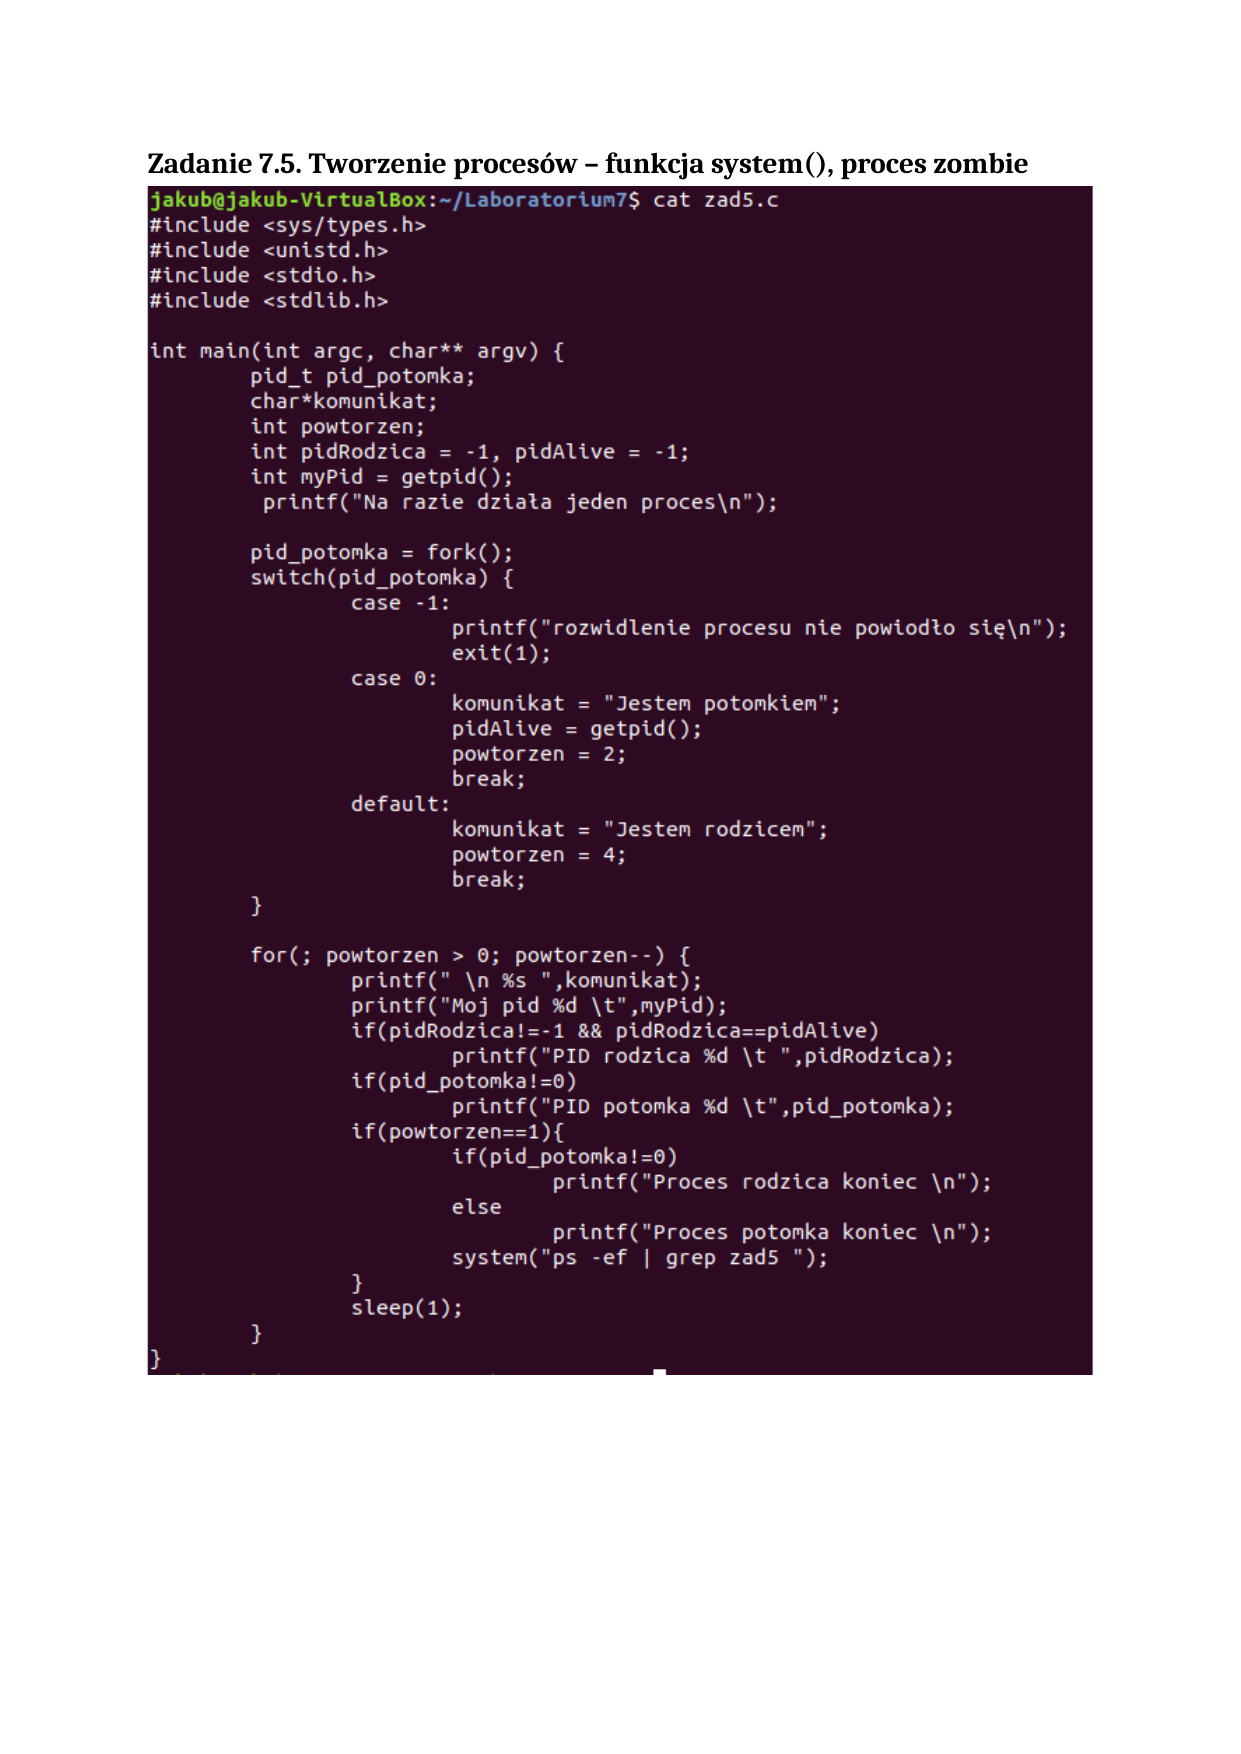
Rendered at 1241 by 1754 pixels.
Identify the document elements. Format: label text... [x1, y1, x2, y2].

subtitle Zadanie 7.5. Tworzenie procesów – funkcja system(), proces zombie [148, 148, 1093, 181]
picture [147, 186, 1093, 1375]
